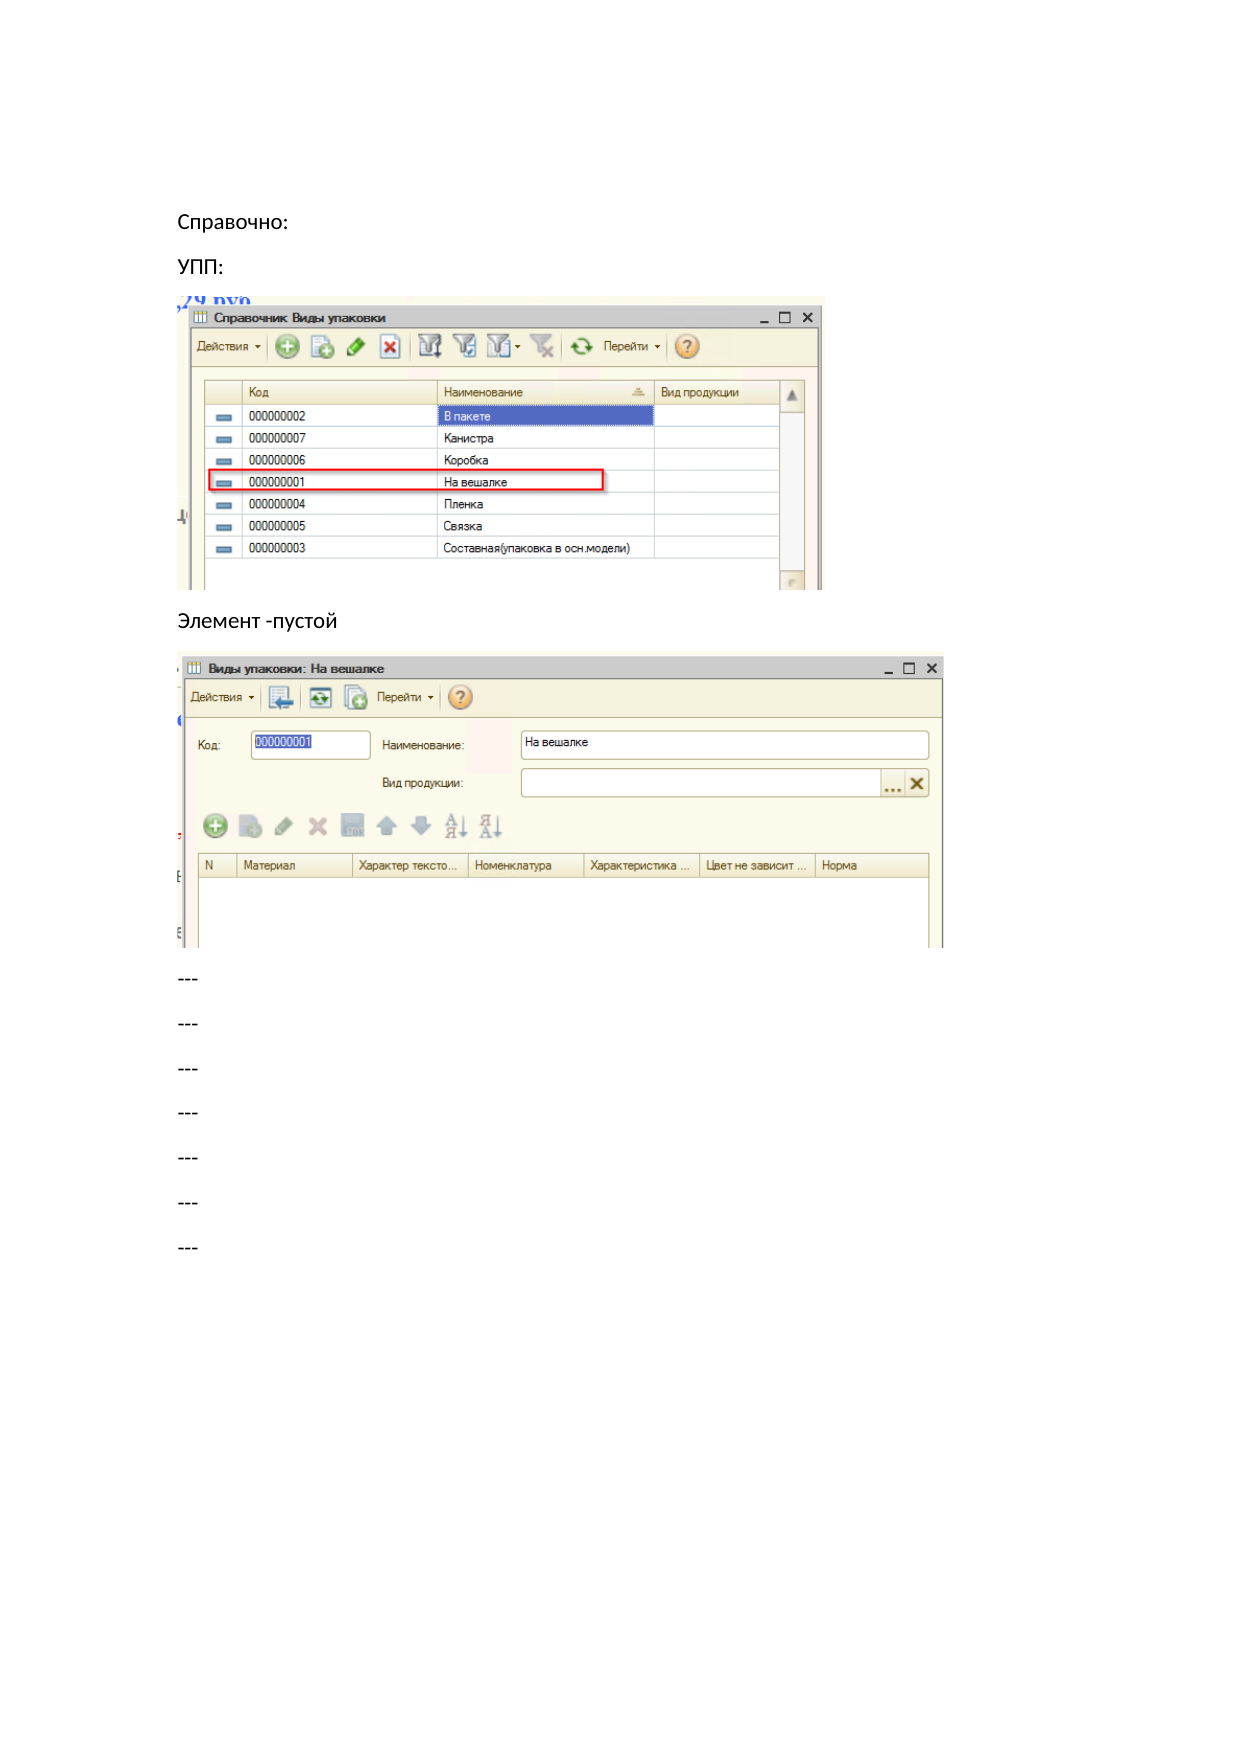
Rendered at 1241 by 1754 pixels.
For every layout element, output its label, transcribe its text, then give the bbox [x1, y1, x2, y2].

text Справочно: [177, 207, 1152, 236]
text --- [177, 1143, 1152, 1171]
text УПП: [177, 252, 1152, 280]
text --- [177, 1188, 1152, 1216]
text --- [177, 1009, 1152, 1037]
text --- [177, 1054, 1152, 1082]
picture [177, 296, 825, 590]
text Элемент -пустой [177, 606, 1152, 634]
text --- [177, 964, 1152, 992]
text --- [177, 1233, 1152, 1261]
text --- [177, 1098, 1152, 1127]
picture [177, 651, 944, 948]
